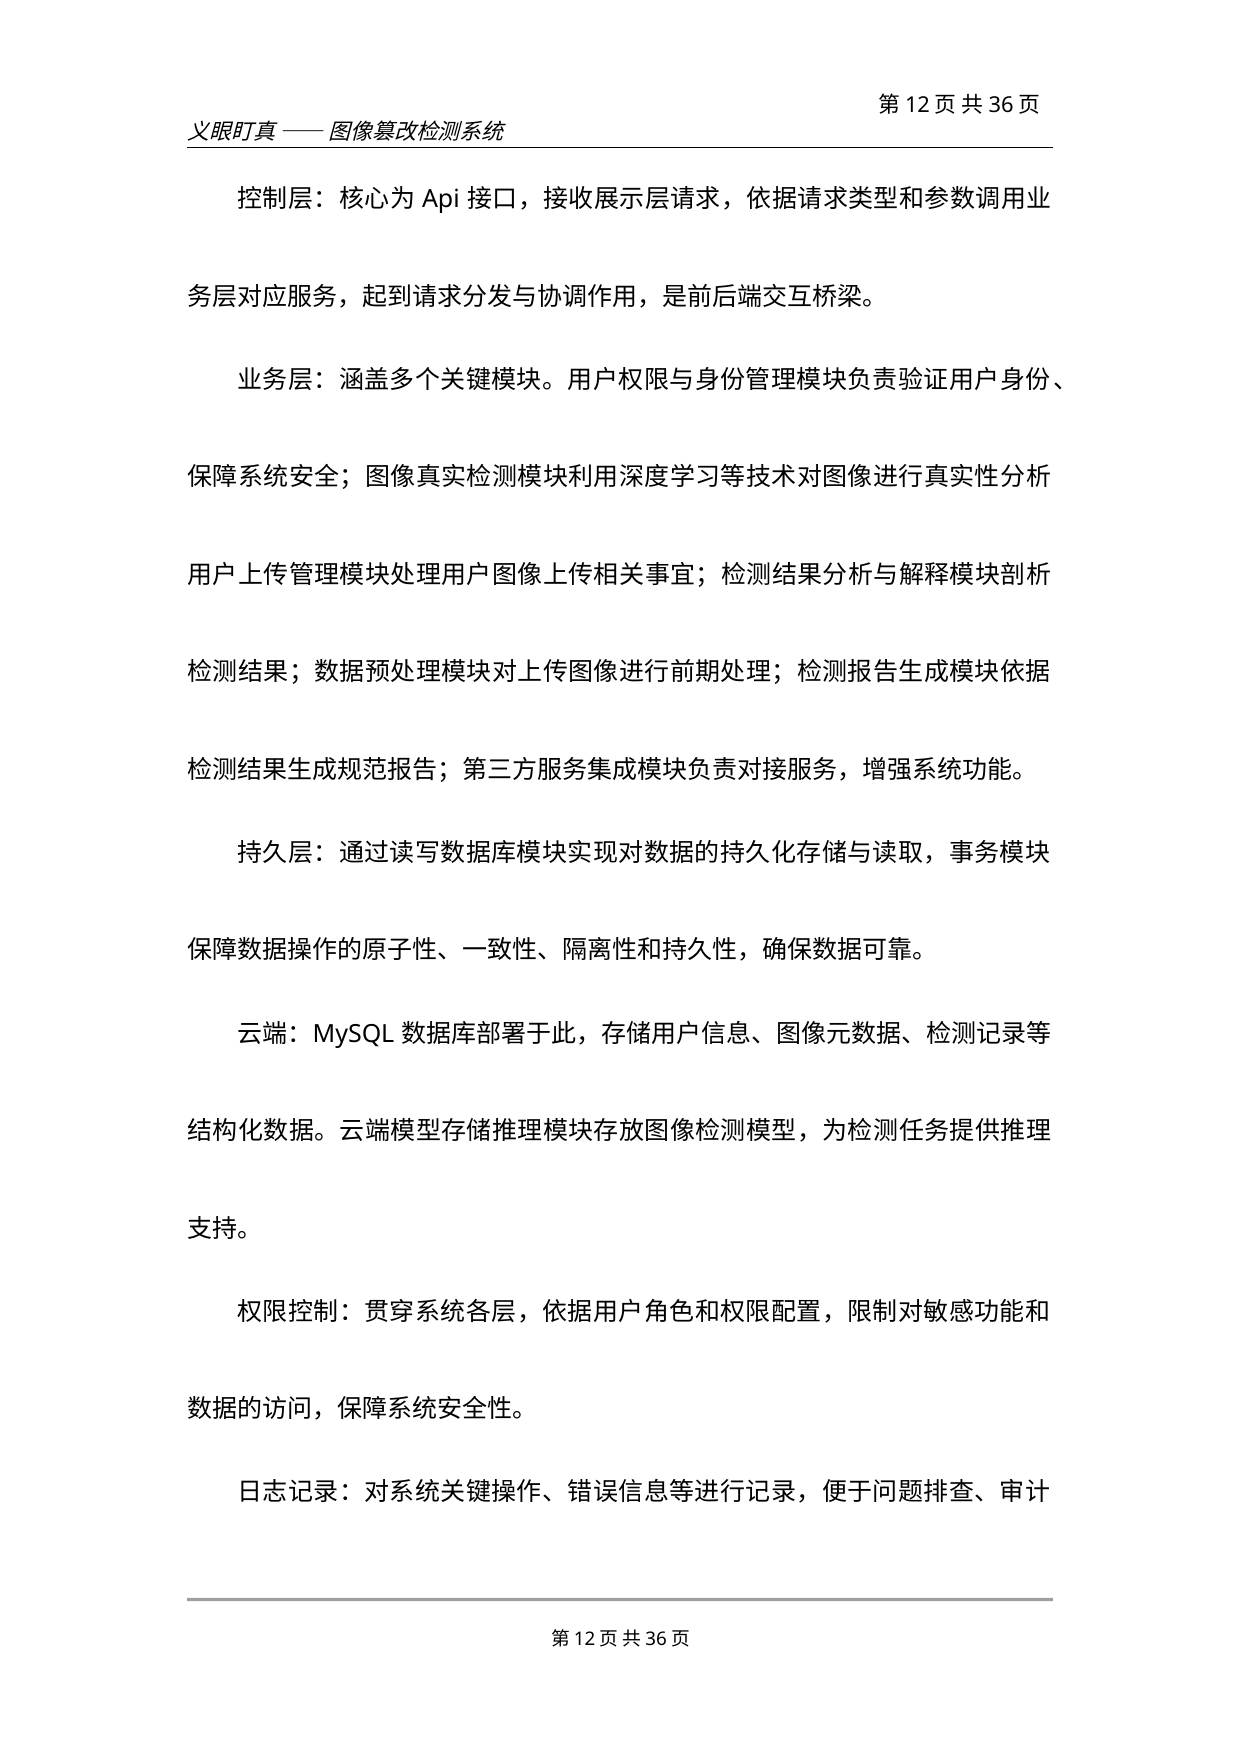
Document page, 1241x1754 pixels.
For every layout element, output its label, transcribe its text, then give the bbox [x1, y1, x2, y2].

text 控制层：核心为 Api 接口，接收展示层请求，依据请求类型和参数调用业务层对应服务，起到请求分发与协调作用，是前后端交互桥梁。 [187, 164, 1053, 327]
text 权限控制：贯穿系统各层，依据用户角色和权限配置，限制对敏感功能和数据的访问，保障系统安全性。 [187, 1277, 1053, 1439]
text 持久层：通过读写数据库模块实现对数据的持久化存储与读取，事务模块保障数据操作的原子性、一致性、隔离性和持久性，确保数据可靠。 [187, 818, 1053, 981]
text 业务层：涵盖多个关键模块。用户权限与身份管理模块负责验证用户身份、保障系统安全；图像真实检测模块利用深度学习等技术对图像进行真实性分析；用户上传管理模块处理用户图像上传相关事宜；检测结果分析与解释模块剖析检测结果；数据预处理模块对上传图像进行前期处理；检测报告生成模块依据检测结果生成规范报告；第三方服务集成模块负责对接服务，增强系统功能。 [187, 345, 1053, 800]
text 云端：MySQL 数据库部署于此，存储用户信息、图像元数据、检测记录等结构化数据。云端模型存储推理模块存放图像检测模型，为检测任务提供推理支持。 [187, 999, 1053, 1259]
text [187, 1457, 1053, 1522]
